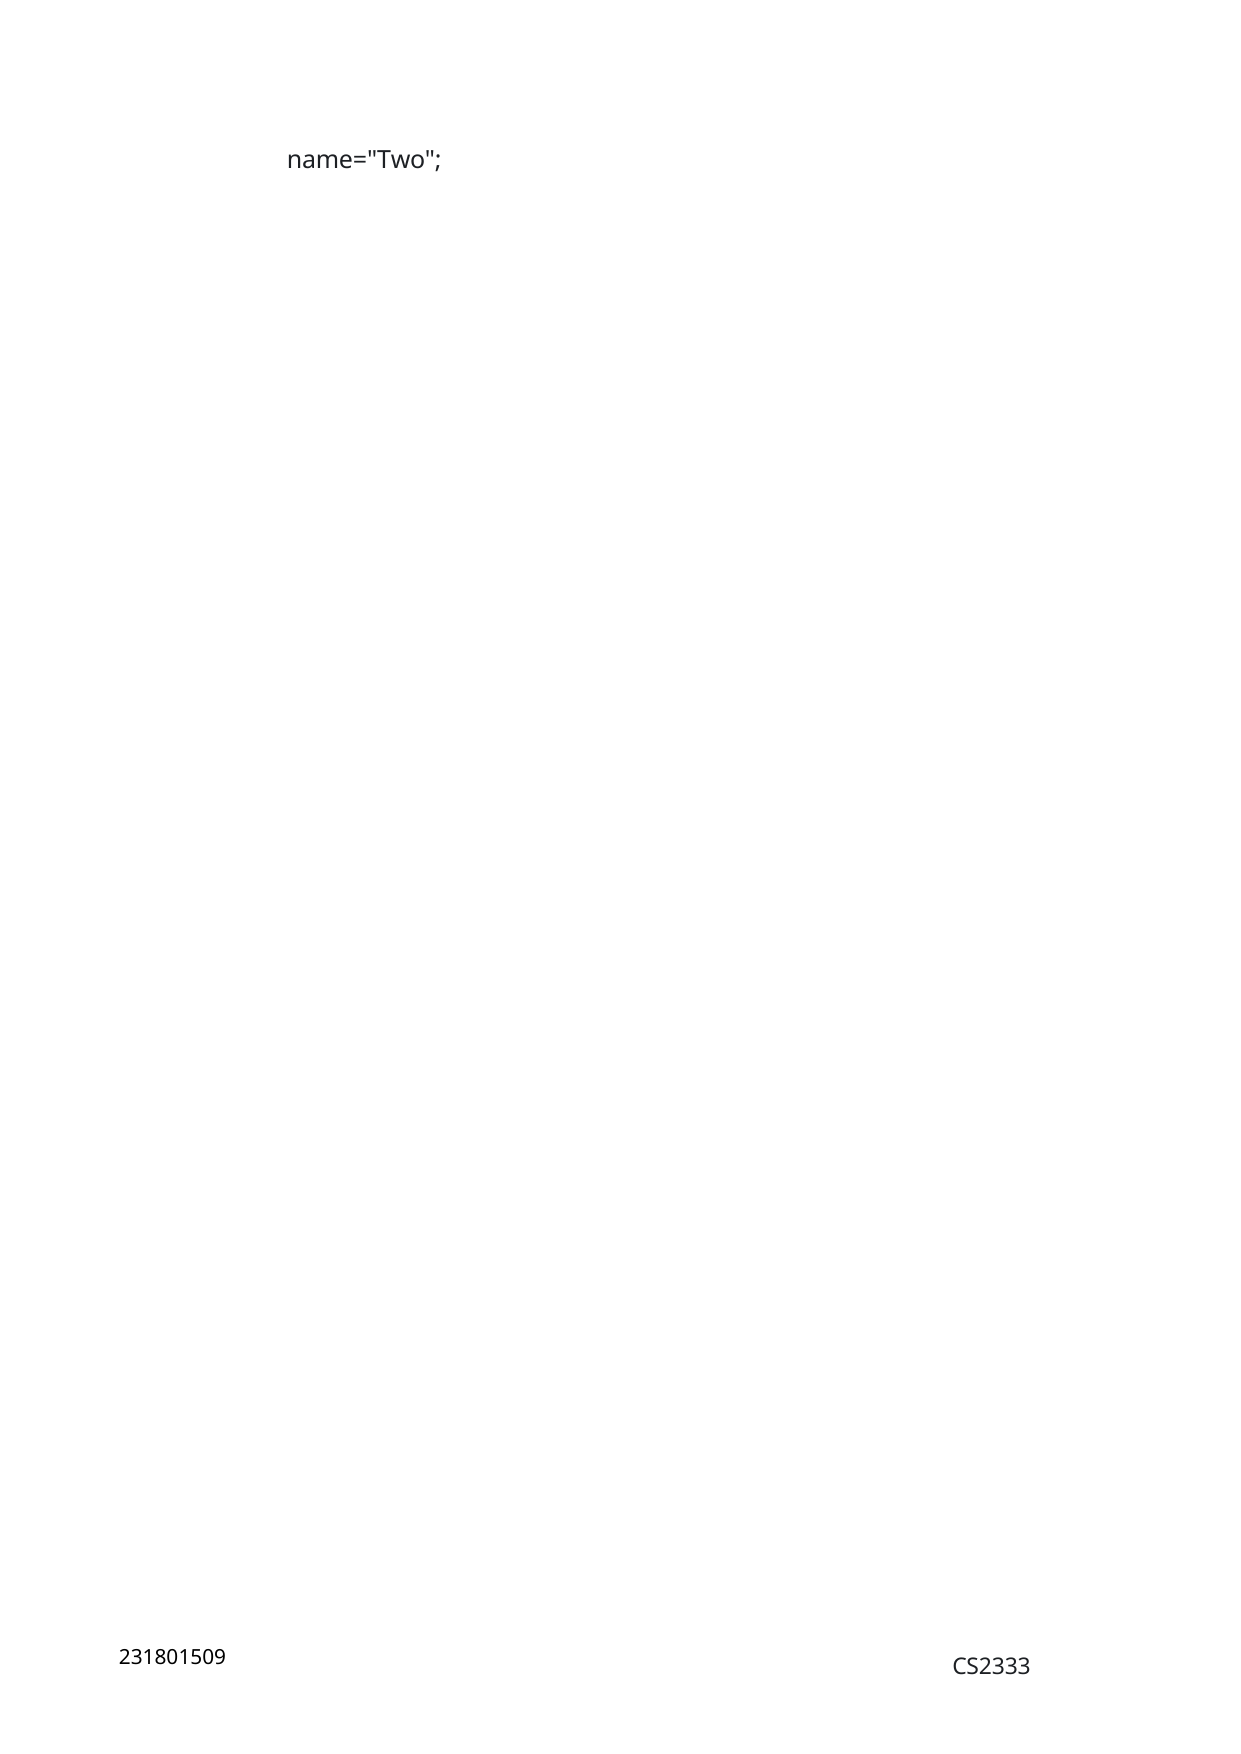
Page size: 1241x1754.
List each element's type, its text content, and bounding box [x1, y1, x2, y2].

text name="Two"; [287, 142, 1190, 176]
